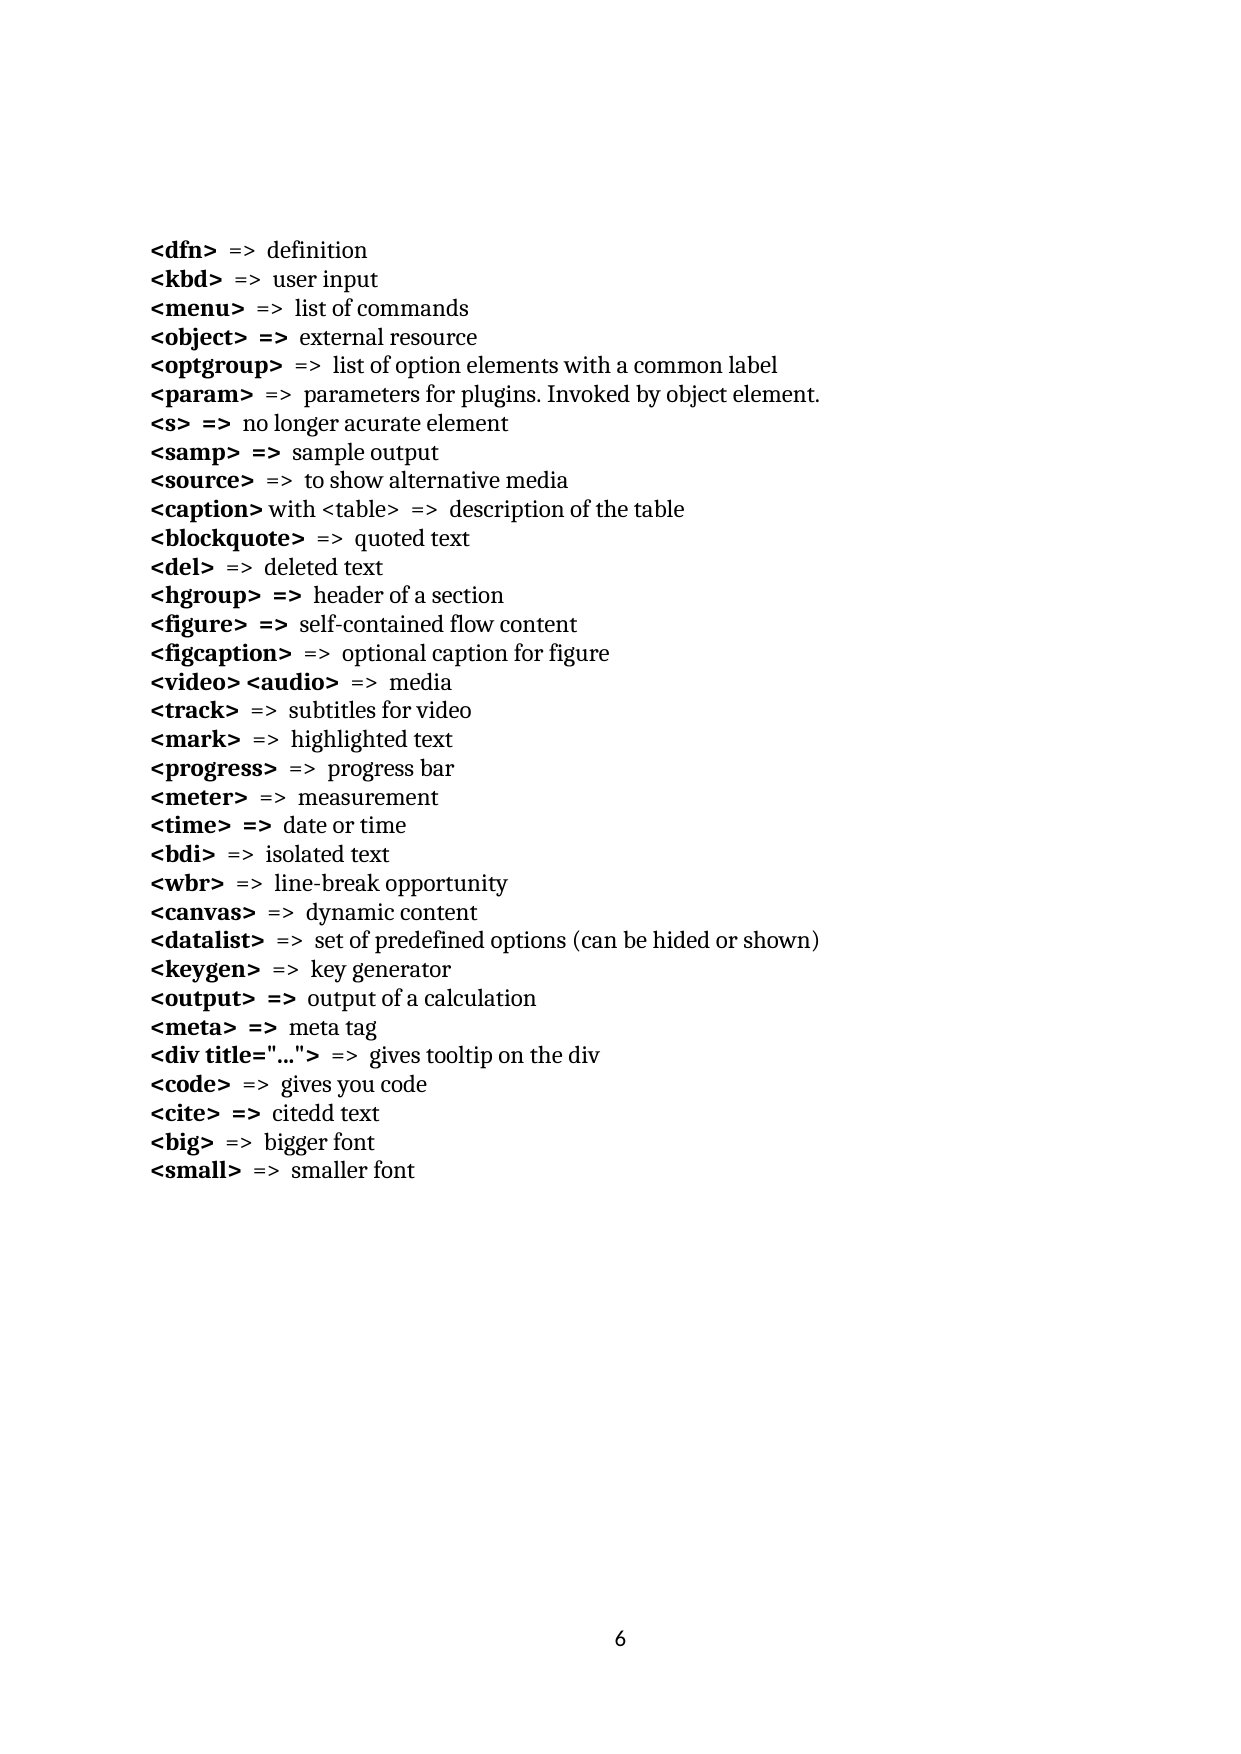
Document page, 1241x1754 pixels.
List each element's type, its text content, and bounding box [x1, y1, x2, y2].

text <cite> => citedd text [150, 1099, 1090, 1127]
text <canvas> => dynamic content [150, 897, 1090, 926]
text <video> <audio> => media [150, 667, 1090, 696]
text <blockquote> => quoted text [150, 524, 1090, 552]
text <progress> => progress bar [150, 754, 1090, 782]
text <del> => deleted text [150, 552, 1090, 581]
text <div title="..."> => gives tooltip on the div [150, 1041, 1090, 1070]
text <param> => parameters for plugins. Invoked by object element. [150, 380, 1090, 409]
text <mark> => highlighted text [150, 725, 1090, 754]
text <caption> with <table> => description of the table [150, 495, 1090, 524]
text <wbr> => line-break opportunity [150, 869, 1090, 897]
text <time> => date or time [150, 811, 1090, 840]
text <source> => to show alternative media [150, 466, 1090, 495]
text <track> => subtitles for video [150, 696, 1090, 725]
text <object> => external resource [150, 322, 1090, 351]
text <hgroup> => header of a section [150, 581, 1090, 610]
text <s> => no longer acurate element [150, 409, 1090, 437]
text <dfn> => definition [150, 236, 1090, 265]
text <optgroup> => list of option elements with a common label [150, 351, 1090, 380]
text <big> => bigger font [150, 1127, 1090, 1156]
text <kbd> => user input [150, 265, 1090, 294]
text <meta> => meta tag [150, 1012, 1090, 1041]
text <code> => gives you code [150, 1070, 1090, 1099]
text <keygen> => key generator [150, 955, 1090, 984]
text <datalist> => set of predefined options (can be hided or shown) [150, 926, 1090, 955]
text <figure> => self-contained flow content [150, 610, 1090, 639]
text <menu> => list of commands [150, 294, 1090, 322]
text <samp> => sample output [150, 437, 1090, 466]
text <bdi> => isolated text [150, 840, 1090, 869]
text <meter> => measurement [150, 782, 1090, 811]
text <output> => output of a calculation [150, 984, 1090, 1012]
text <figcaption> => optional caption for figure [150, 639, 1090, 667]
text <small> => smaller font [150, 1156, 1090, 1185]
